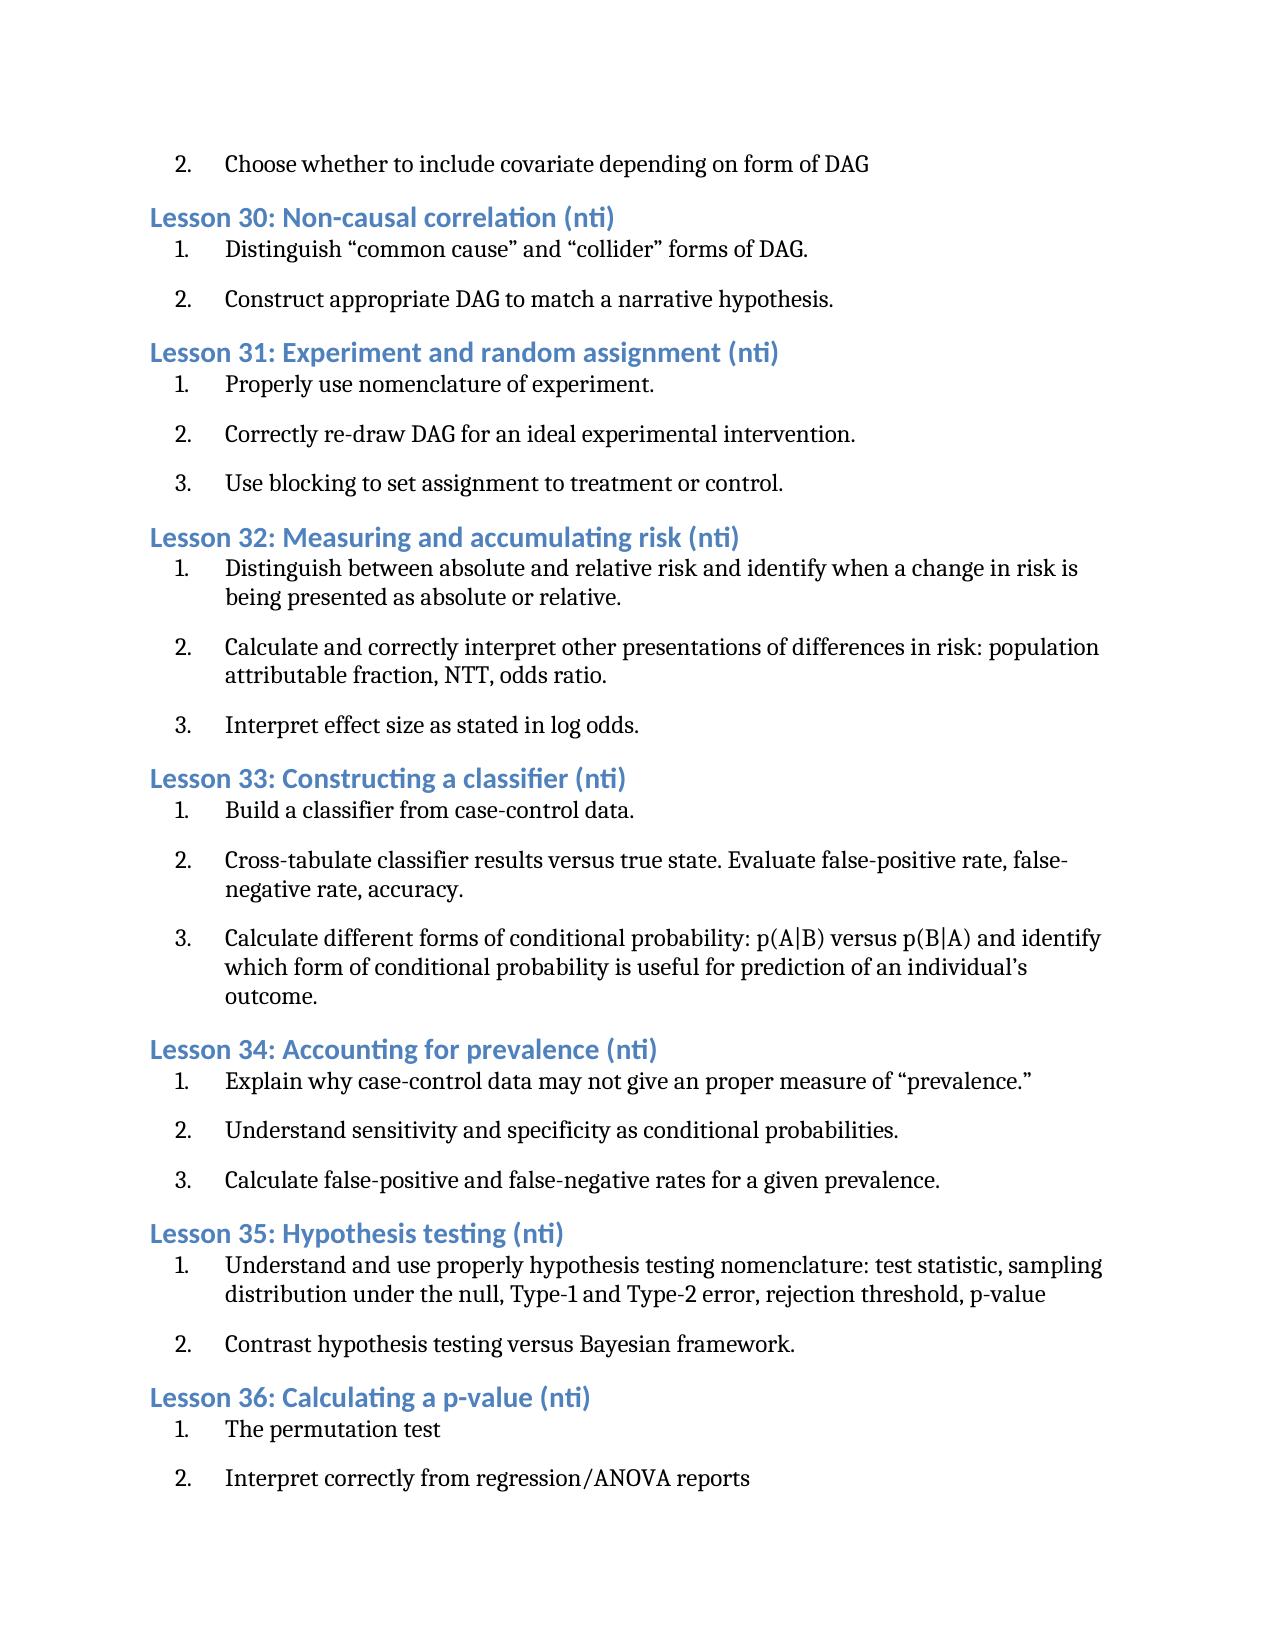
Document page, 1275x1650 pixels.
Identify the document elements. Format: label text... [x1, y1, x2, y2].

list Correctly re-draw DAG for an ideal experimental intervention. [175, 419, 1125, 448]
subtitle Lesson 33: Constructing a classifier (nti) [150, 761, 1125, 796]
list Understand sensitivity and specificity as conditional probabilities. [175, 1116, 1125, 1145]
list Explain why case-control data may not give an proper measure of “prevalence.” [175, 1067, 1125, 1096]
list Calculate and correctly interpret other presentations of differences in risk: population attributable fraction, NTT, odds ratio. [175, 633, 1125, 690]
subtitle Lesson 36: Calculating a p-value (nti) [150, 1379, 1125, 1415]
list Interpret effect size as stated in log odds. [175, 711, 1125, 740]
subtitle Lesson 34: Accounting for prevalence (nti) [150, 1031, 1125, 1067]
subtitle Lesson 32: Measuring and accumulating risk (nti) [150, 519, 1125, 554]
list The permutation test [175, 1415, 1125, 1443]
list Properly use nomenclature of experiment. [175, 370, 1125, 399]
list Contrast hypothesis testing versus Bayesian framework. [175, 1329, 1125, 1358]
list Distinguish between absolute and relative risk and identify when a change in risk is being presented as absolute or relative. [175, 554, 1125, 612]
list Choose whether to include covariate depending on form of DAG [175, 150, 1125, 179]
list Interpret correctly from regression/ANOVA reports [175, 1464, 1125, 1493]
list Build a classifier from case-control data. [175, 796, 1125, 825]
subtitle Lesson 30: Non-causal correlation (nti) [150, 199, 1125, 235]
list Distinguish “common cause” and “collider” forms of DAG. [175, 235, 1125, 264]
subtitle Lesson 31: Experiment and random assignment (nti) [150, 334, 1125, 370]
list Calculate false-positive and false-negative rates for a given prevalence. [175, 1166, 1125, 1195]
list Use blocking to set assignment to treatment or control. [175, 469, 1125, 498]
list Cross-tabulate classifier results versus true state. Evaluate false-positive rate, false-negative rate, accuracy. [175, 846, 1125, 903]
list Construct appropriate DAG to match a narrative hypothesis. [175, 285, 1125, 313]
subtitle Lesson 35: Hypothesis testing (nti) [150, 1216, 1125, 1251]
list Calculate different forms of conditional probability: p(A|B) versus p(B|A) and identify which form of conditional probability is useful for prediction of an individual’s outcome. [175, 924, 1125, 1010]
